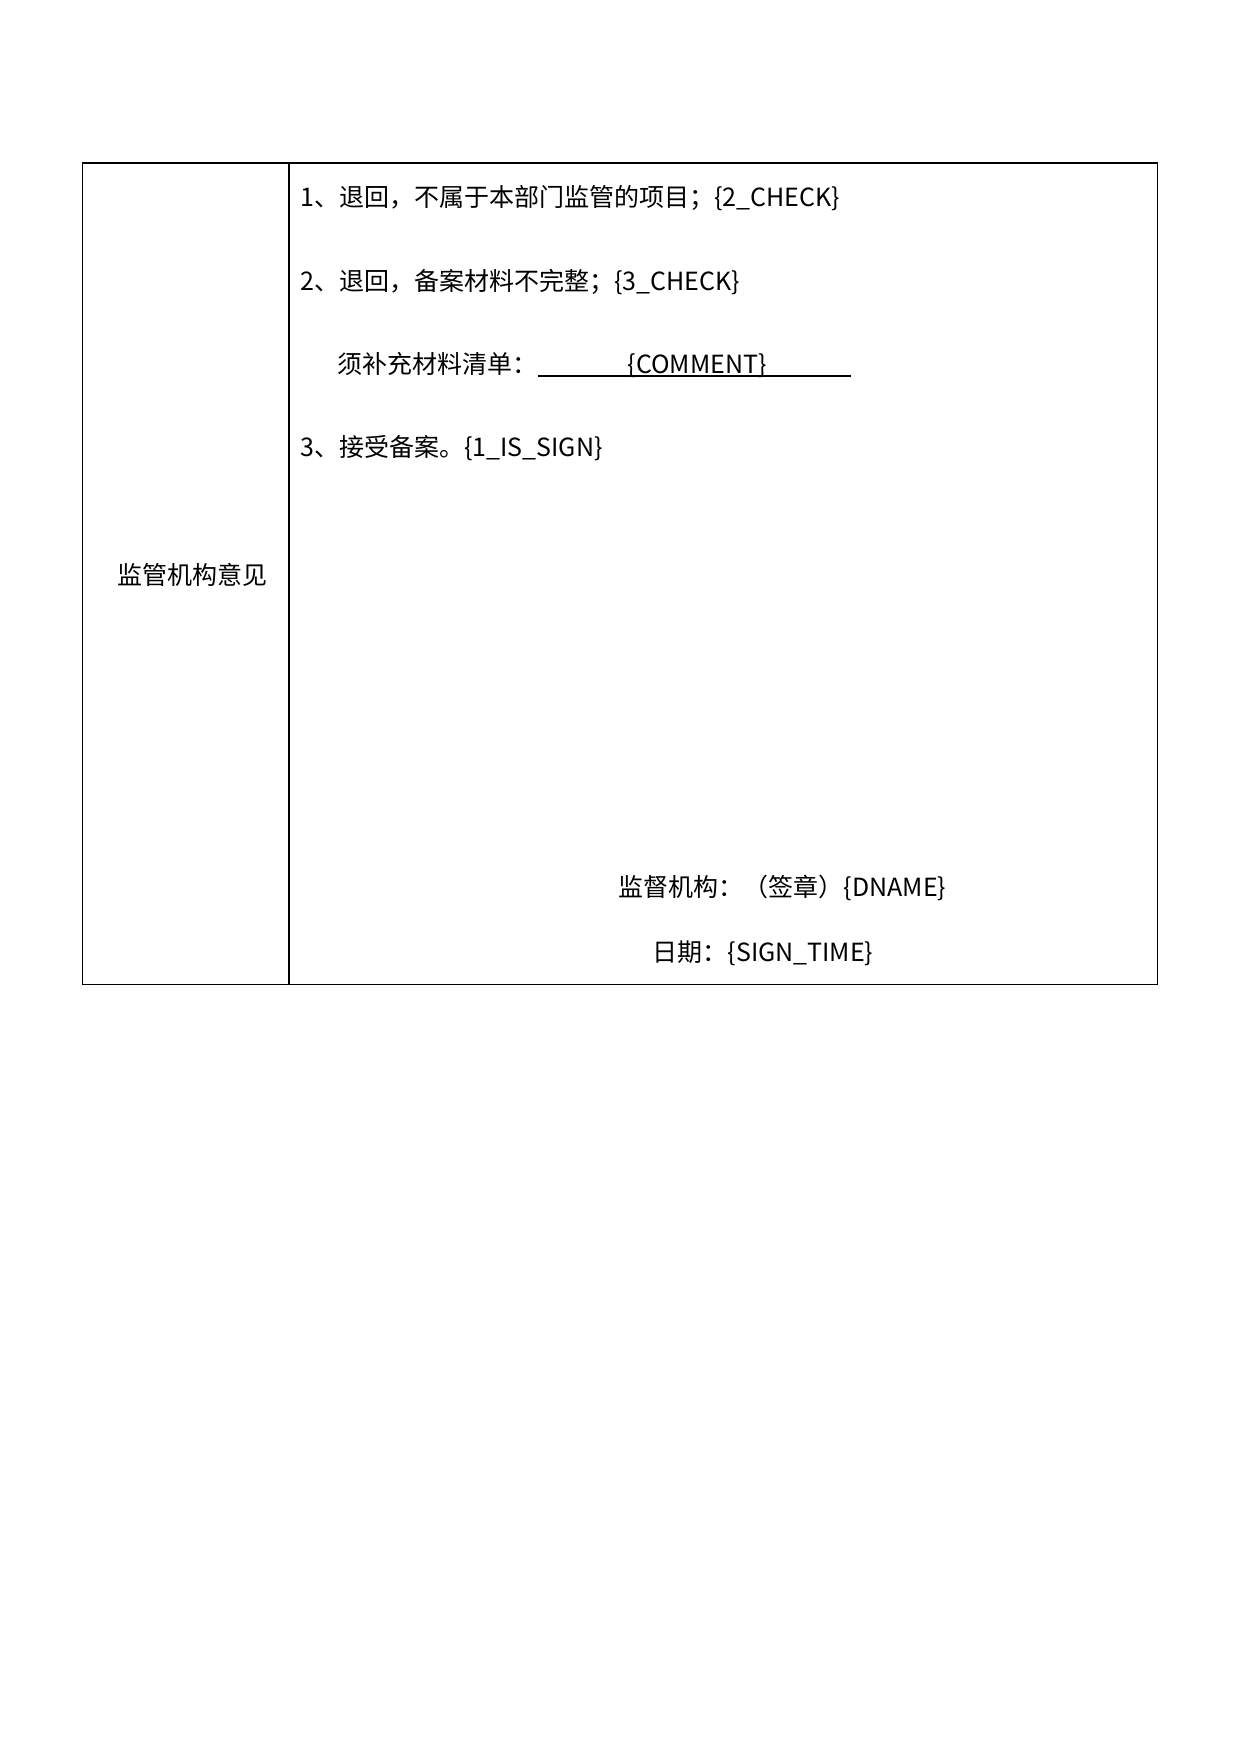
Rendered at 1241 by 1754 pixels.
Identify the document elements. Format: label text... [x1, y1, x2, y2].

table_cell 1、退回，不属于本部门监管的项目；{2_CHECK} 2、退回，备案材料不完整；{3_CHECK} 须补充材料清单： {COMMENT} 3、接受备案。{1_IS_SIGN} 监督机构：（签章）{DNAME} 日期：{SIGN_TIME} [290, 164, 1157, 983]
table_cell 监管机构意见 [83, 164, 288, 983]
